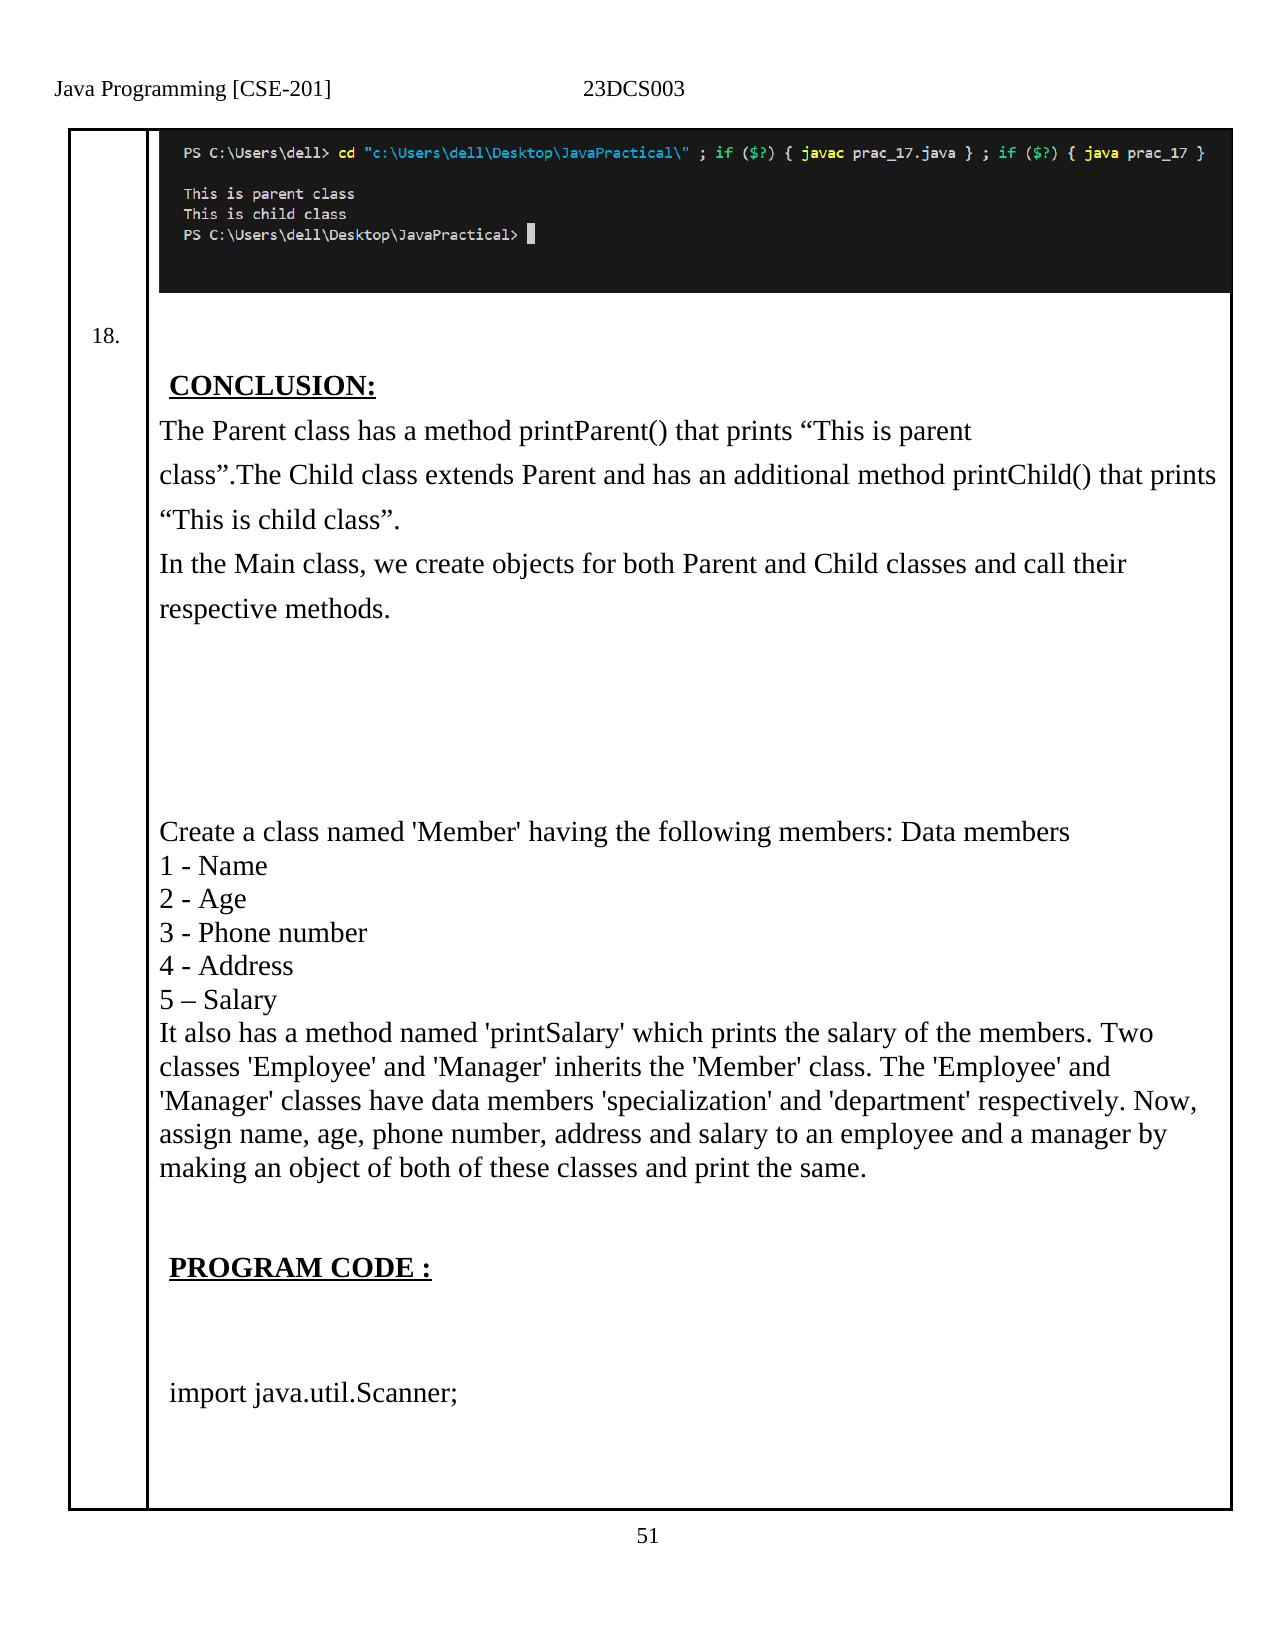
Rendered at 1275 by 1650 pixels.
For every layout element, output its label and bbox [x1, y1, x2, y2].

picture [159, 130, 1232, 293]
table_cell [149, 131, 1230, 1508]
table_cell [71, 131, 146, 1508]
